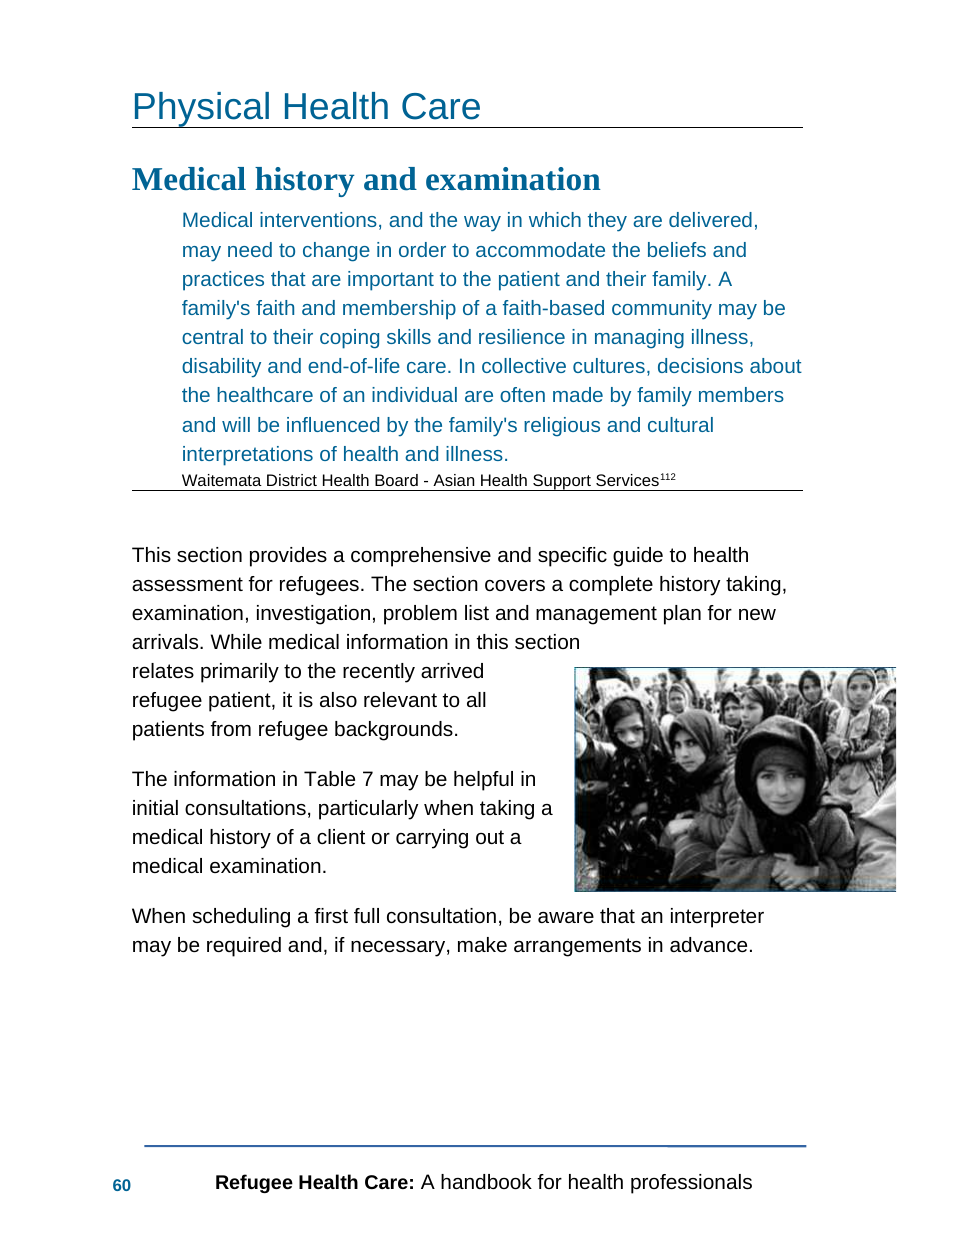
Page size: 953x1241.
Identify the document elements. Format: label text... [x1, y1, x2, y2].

text Medical history and examination [132, 159, 803, 198]
text Physical Health Care [132, 84, 803, 127]
text relates primarily to the recently arrived refugee patient, it is also relevant to all patients from refugee backgrounds. [132, 659, 803, 741]
text When scheduling a first full consultation, be aware that an interpreter may be required and, if necessary, make arrangements in advance. [132, 904, 803, 957]
text Waitemata District Health Board - Asian Health Support Services112 [132, 471, 803, 490]
text The information in Table 7 may be helpful in initial consultations, particularly when taking a medical history of a client or carrying out a medical examination. [132, 767, 574, 878]
picture [574, 667, 897, 892]
text This section provides a comprehensive and specific guide to health assessment for refugees. The section covers a complete history taking, examination, investigation, problem list and management plan for new arrivals. While medical information in this section [132, 543, 803, 654]
text Medical interventions, and the way in which they are delivered, may need to change in order to accommodate the beliefs and practices that are important to the patient and their family. A family's faith and membership of a faith-based community may be central to their coping skills and resilience in managing illness, disability and end-of-life care. In collective cultures, decisions about the healthcare of an individual are often made by family members and will be influenced by the family's religious and cultural interpretations of health and illness. [182, 208, 803, 466]
